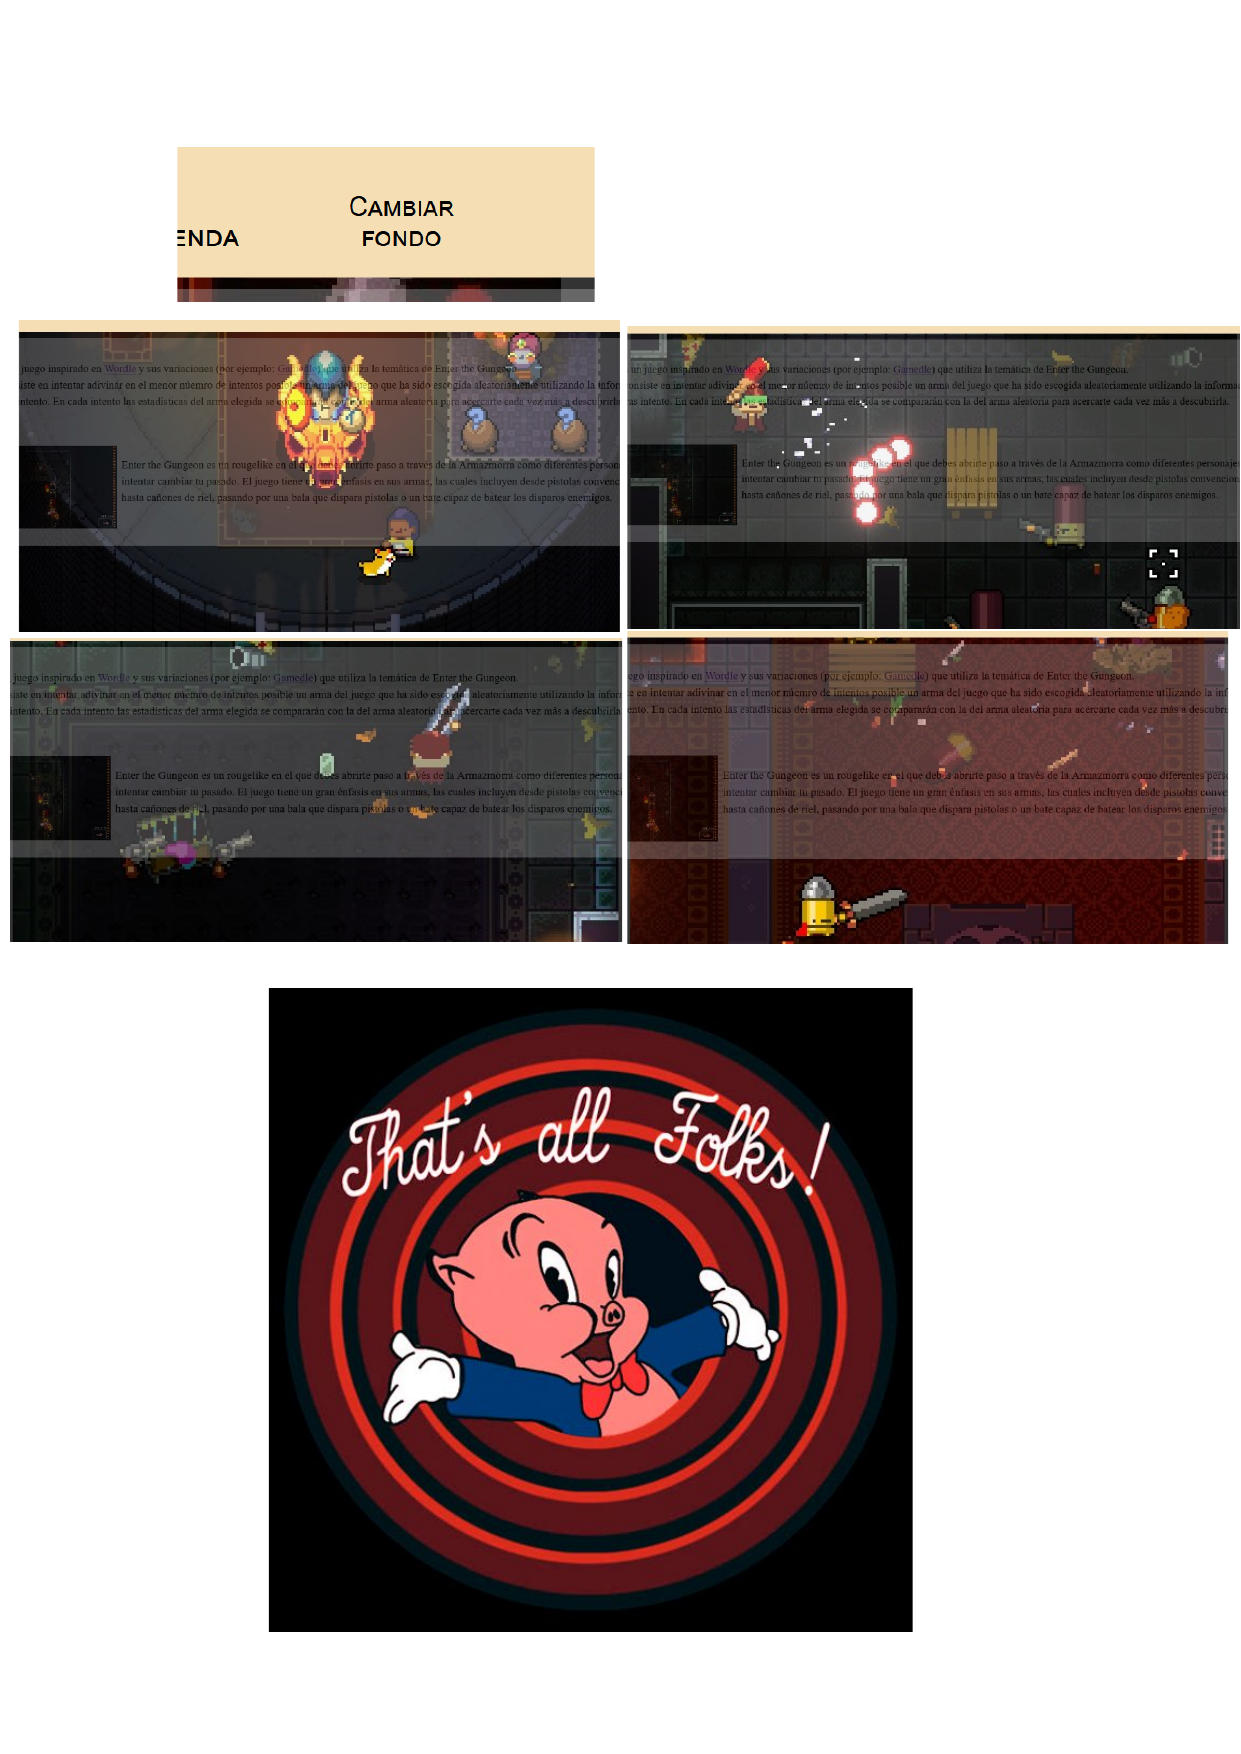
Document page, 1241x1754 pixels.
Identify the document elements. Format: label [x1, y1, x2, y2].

picture [268, 988, 913, 1632]
picture [177, 147, 595, 302]
picture [18, 320, 620, 632]
picture [627, 631, 1229, 944]
picture [627, 326, 1240, 629]
picture [10, 638, 623, 942]
